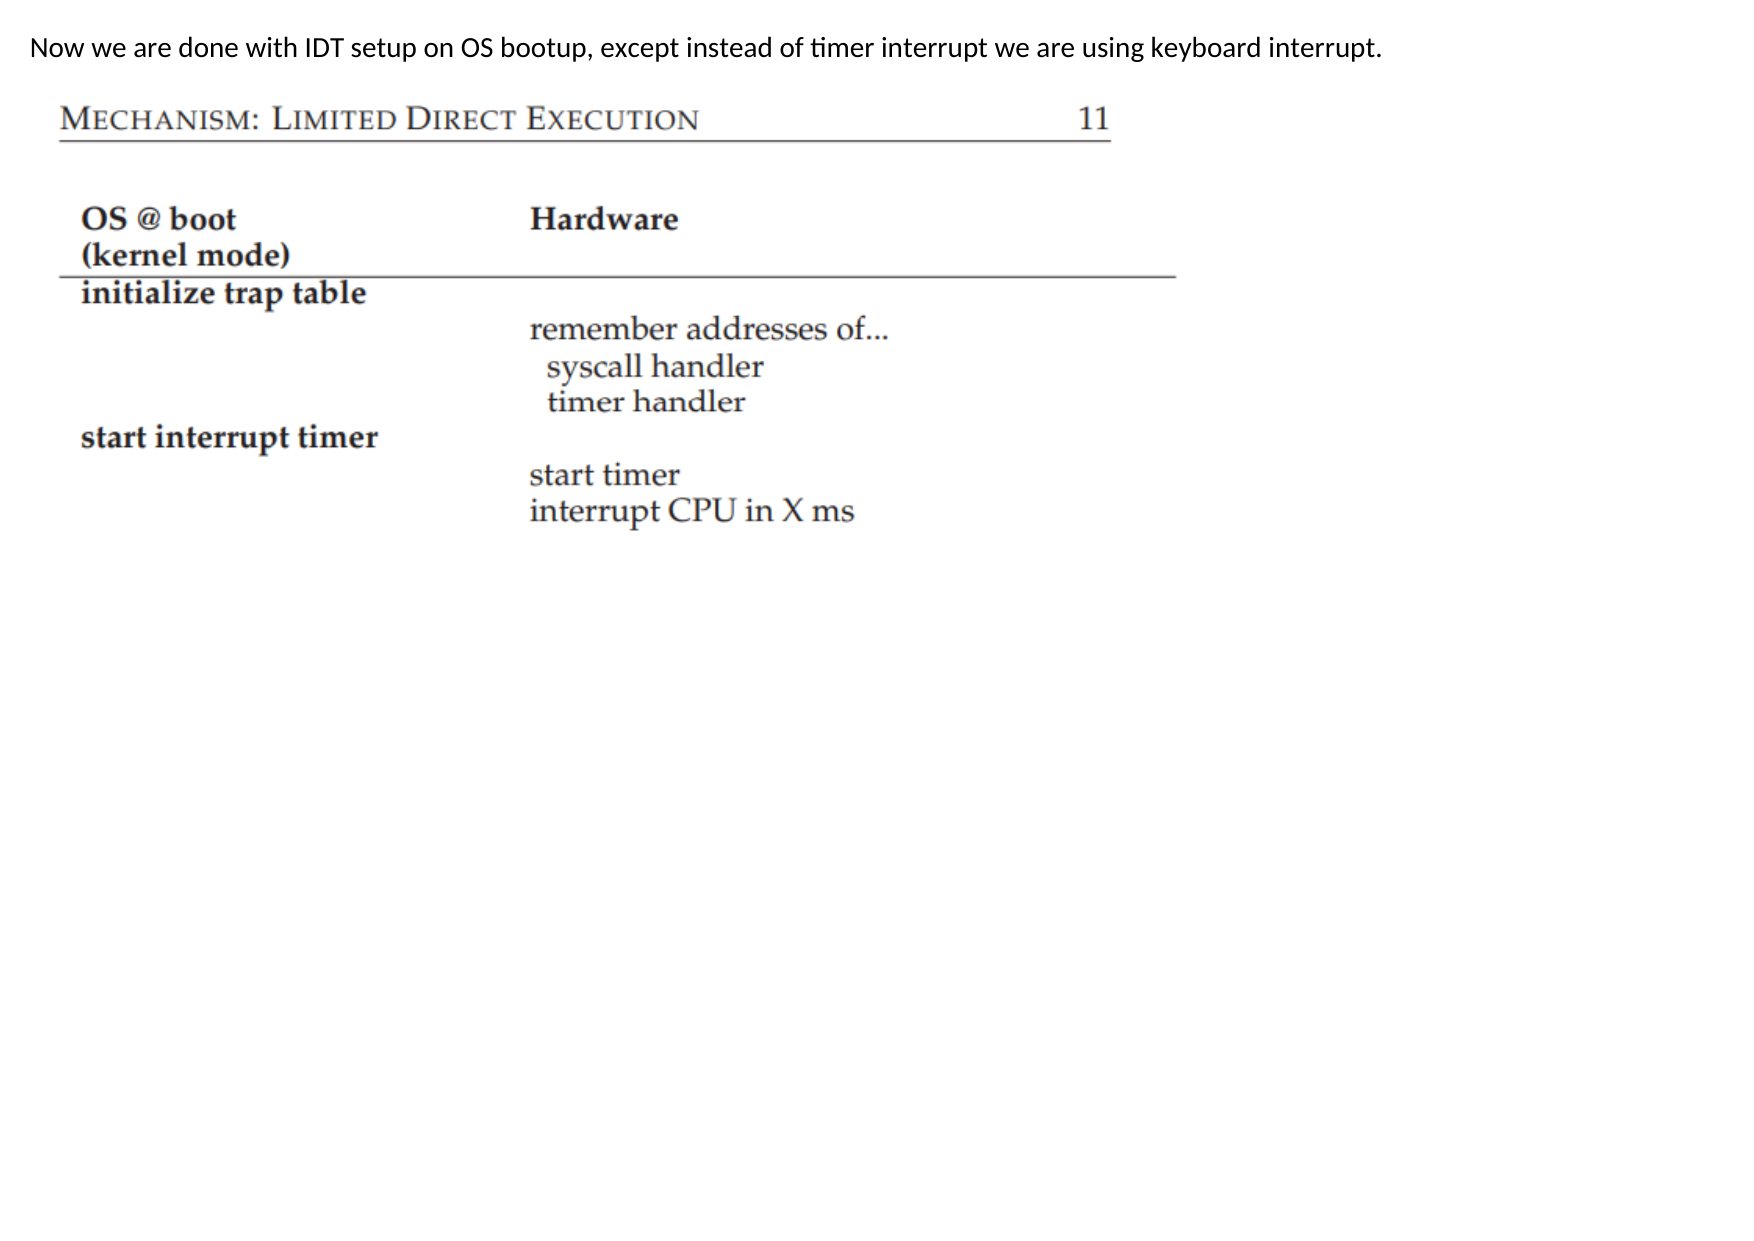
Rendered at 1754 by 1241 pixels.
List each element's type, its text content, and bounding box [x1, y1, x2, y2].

picture [29, 84, 1216, 548]
text Now we are done with IDT setup on OS bootup, except instead of timer interrupt we are using keyboard interrupt. [29, 29, 1724, 65]
